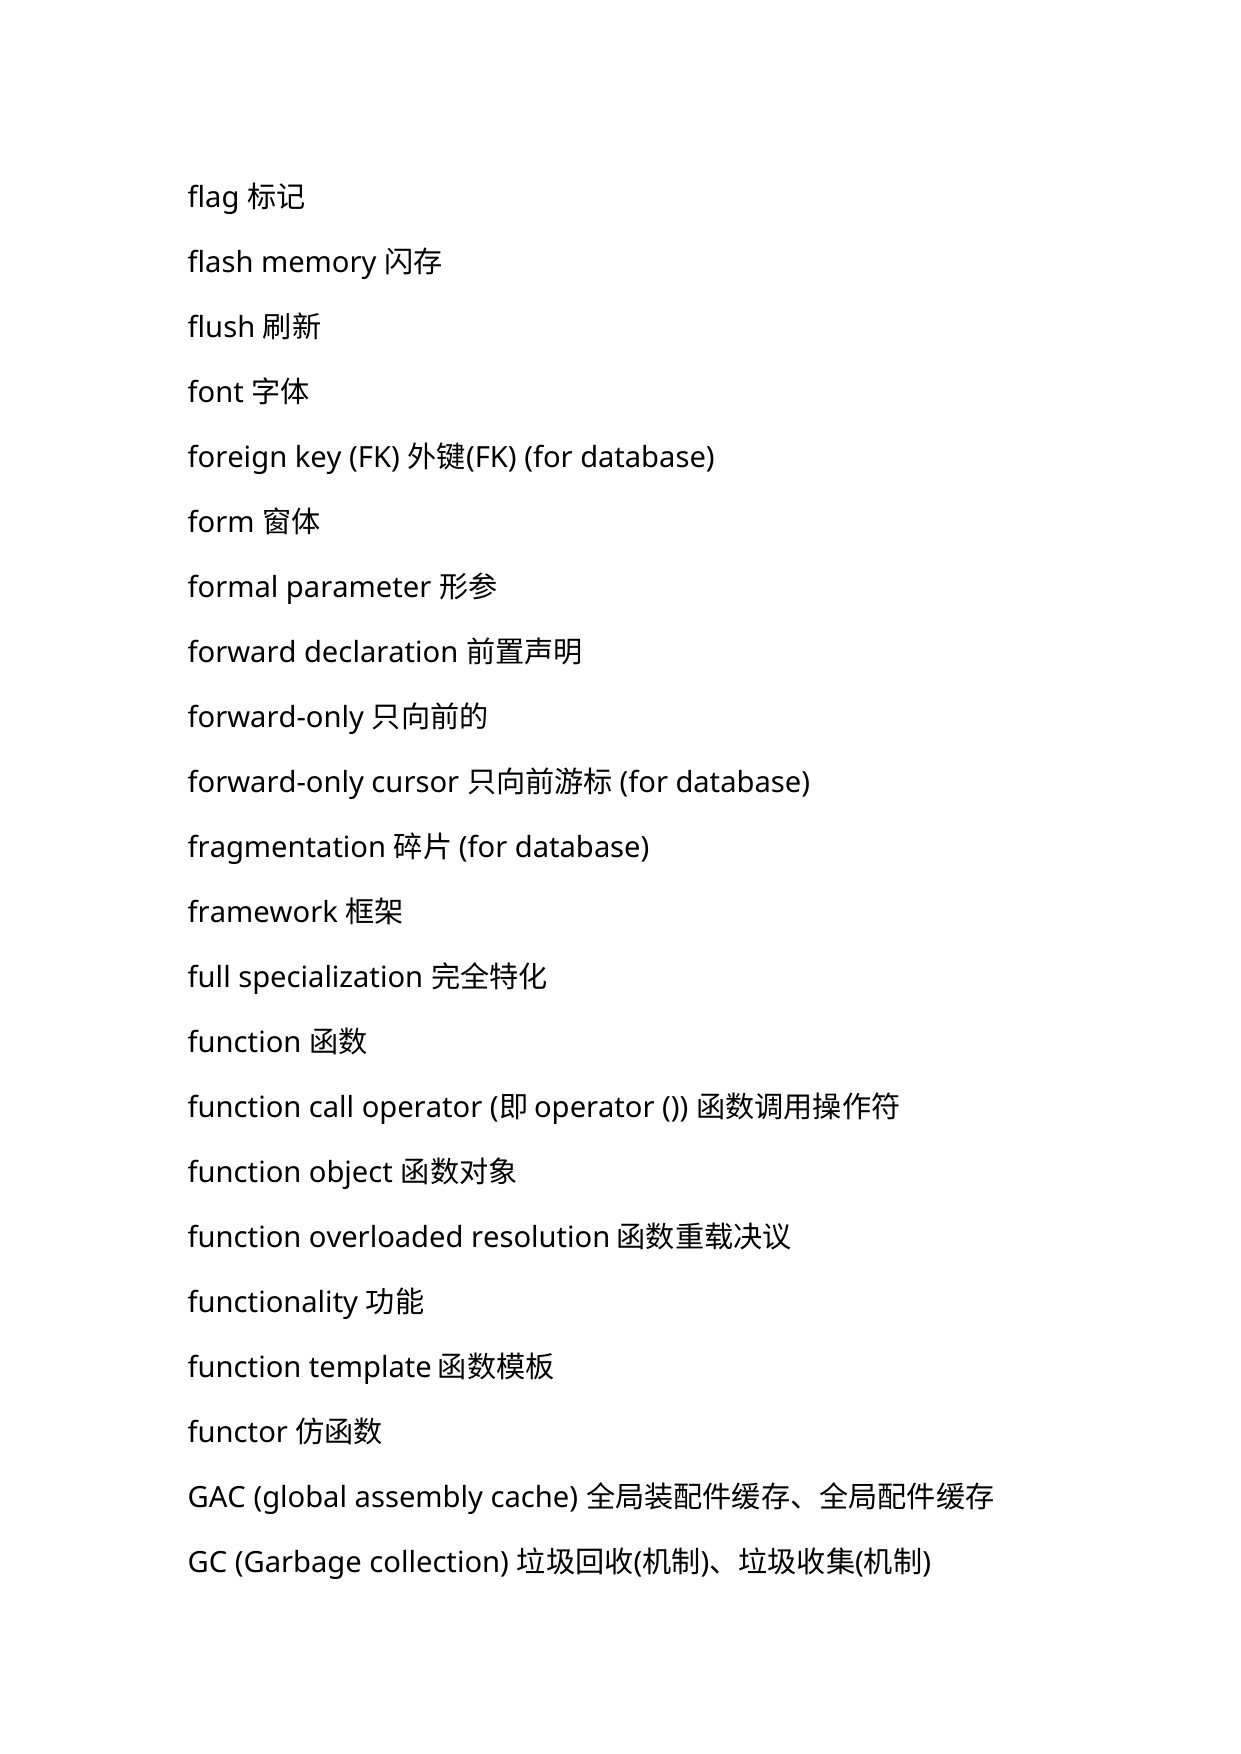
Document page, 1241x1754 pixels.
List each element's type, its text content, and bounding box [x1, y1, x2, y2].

text function call operator (即operator ()) 函数调用操作符 [187, 1072, 1053, 1137]
text flag 标记 [187, 162, 1053, 227]
text full specialization 完全特化 [187, 942, 1053, 1007]
text forward-only cursor 只向前游标 (for database) [187, 747, 1053, 812]
text flush 刷新 [187, 292, 1053, 357]
text functionality 功能 [187, 1267, 1053, 1332]
text GAC (global assembly cache) 全局装配件缓存、全局配件缓存 [187, 1462, 1053, 1527]
text function overloaded resolution函数重载决议 [187, 1202, 1053, 1267]
text functor 仿函数 [187, 1397, 1053, 1462]
text font 字体 [187, 357, 1053, 422]
text GC (Garbage collection) 垃圾回收(机制)、垃圾收集(机制) [187, 1527, 1053, 1592]
text function template函数模板 [187, 1332, 1053, 1397]
text flash memory 闪存 [187, 227, 1053, 292]
text fragmentation 碎片 (for database) [187, 812, 1053, 877]
text form 窗体 [187, 487, 1053, 552]
text framework 框架 [187, 877, 1053, 942]
text formal parameter 形参 [187, 552, 1053, 617]
text function object 函数对象 [187, 1137, 1053, 1202]
text forward declaration 前置声明 [187, 617, 1053, 682]
text forward-only 只向前的 [187, 682, 1053, 747]
text foreign key (FK) 外键(FK) (for database) [187, 422, 1053, 487]
text function 函数 [187, 1007, 1053, 1072]
